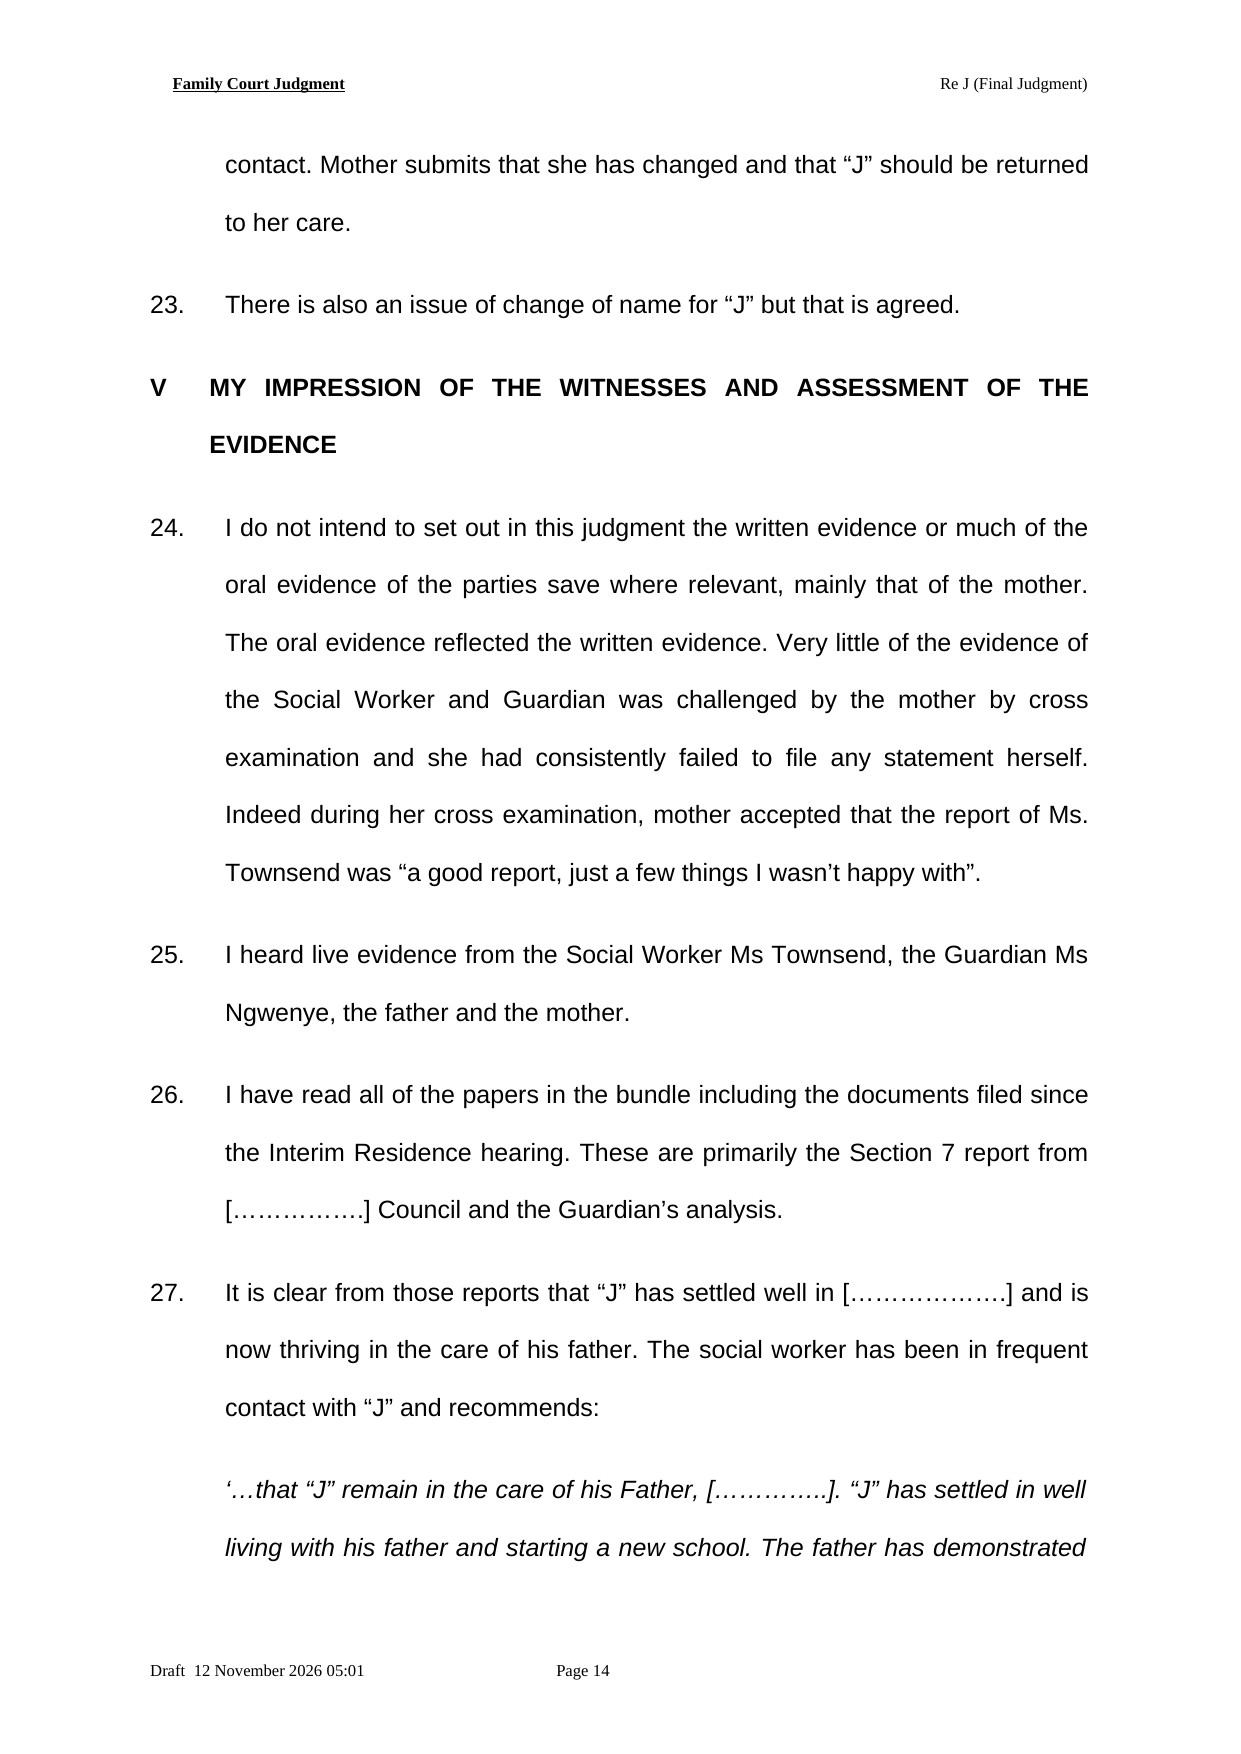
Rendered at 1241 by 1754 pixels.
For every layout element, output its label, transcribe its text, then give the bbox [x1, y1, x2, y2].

text I have read all of the papers in the bundle including the documents filed since the Interim Residence hearing. These are primarily the Section 7 report from […………….] Council and the Guardian’s analysis. [150, 1080, 1090, 1224]
text It is clear from those reports that “J” has settled well in [……………….] and is now thriving in the care of his father. The social worker has been in frequent contact with “J” and recommends: [150, 1277, 1090, 1421]
text I heard live evidence from the Social Worker Ms Townsend, the Guardian Ms Ngwenye, the father and the mother. [150, 940, 1090, 1026]
list V MY IMPRESSION OF THE WITNESSES AND ASSESSMENT OF THE EVIDENCE [150, 372, 1090, 459]
text There is also an issue of change of name for “J” but that is agreed. [150, 290, 1090, 319]
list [225, 1475, 1090, 1561]
text I do not intend to set out in this judgment the written evidence or much of the oral evidence of the parties save where relevant, mainly that of the mother. The oral evidence reflected the written evidence. Very little of the evidence of the Social Worker and Guardian was challenged by the mother by cross examination and she had consistently failed to file any statement herself. Indeed during her cross examination, mother accepted that the report of Ms. Townsend was “a good report, just a few things I wasn’t happy with”. [150, 512, 1090, 886]
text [150, 150, 1090, 236]
